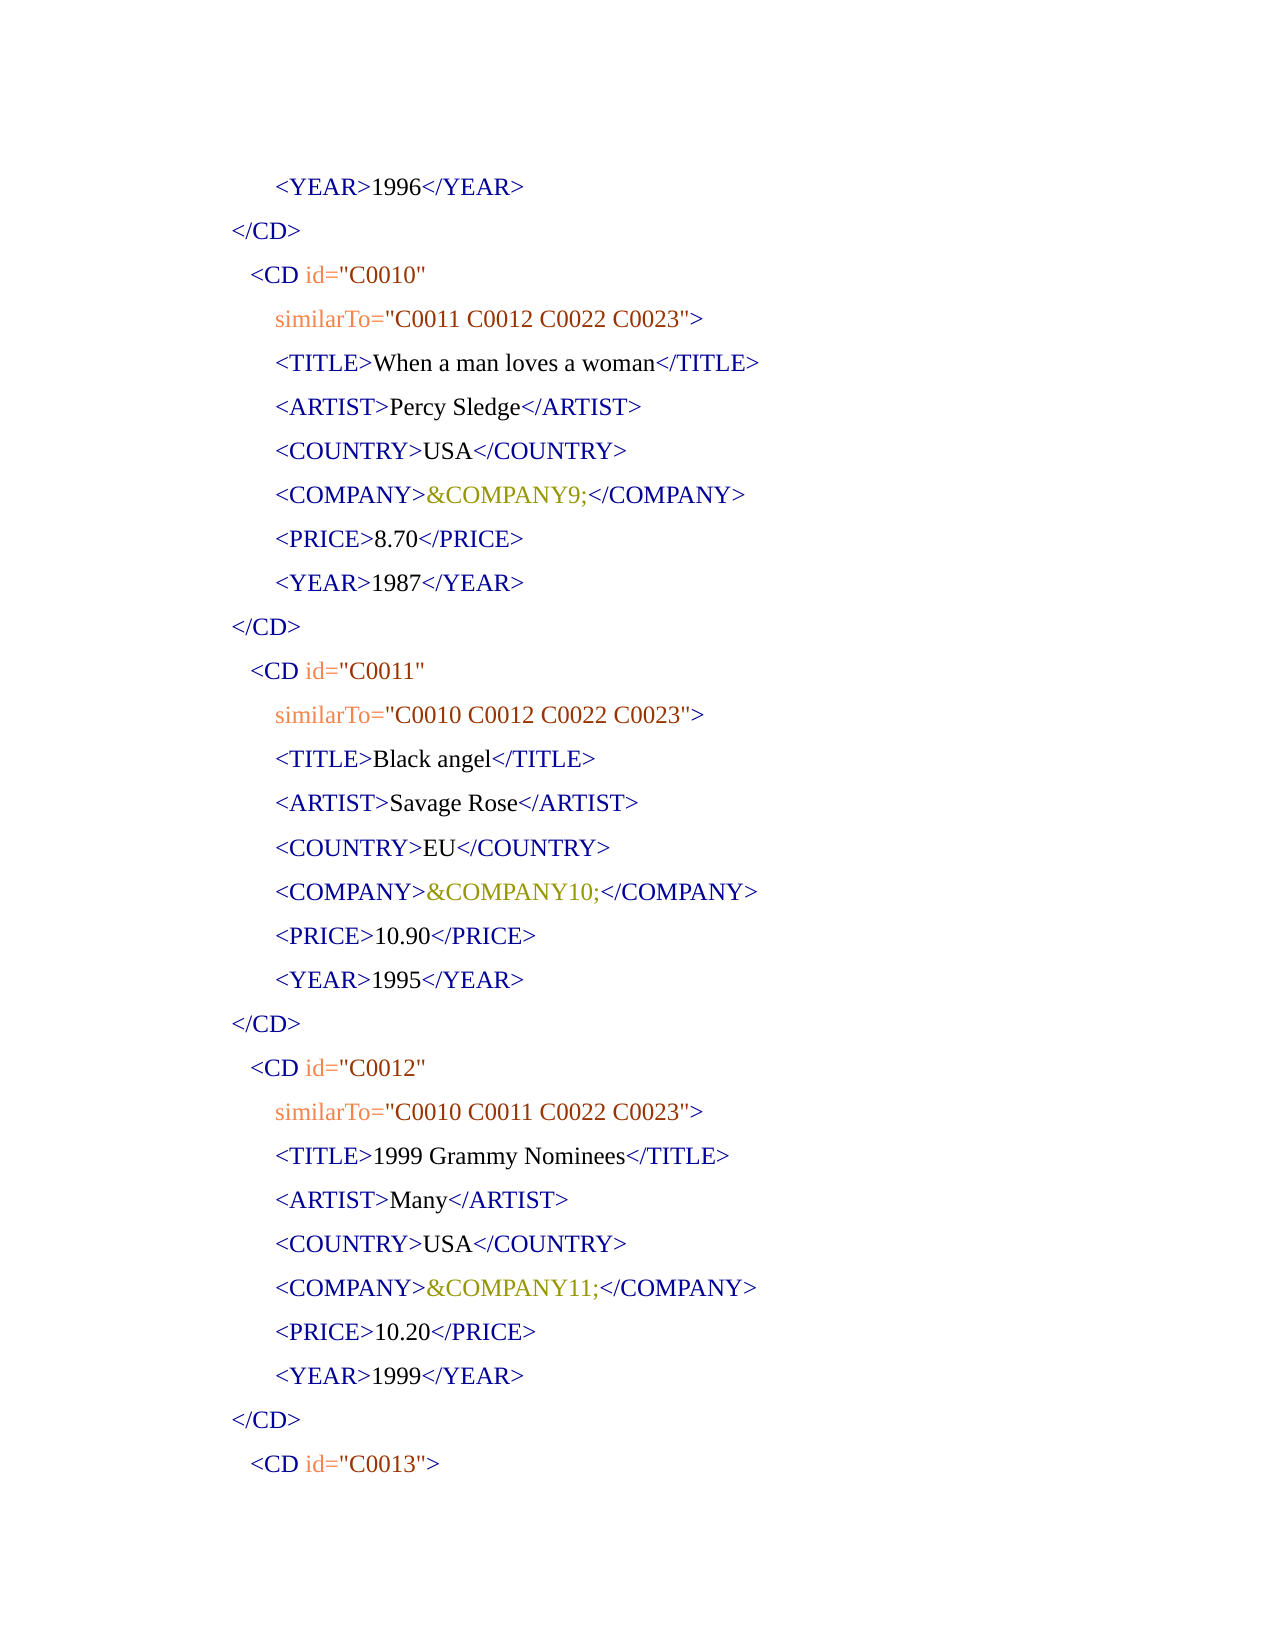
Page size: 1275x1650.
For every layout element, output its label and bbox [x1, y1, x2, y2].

list [225, 164, 1087, 1486]
